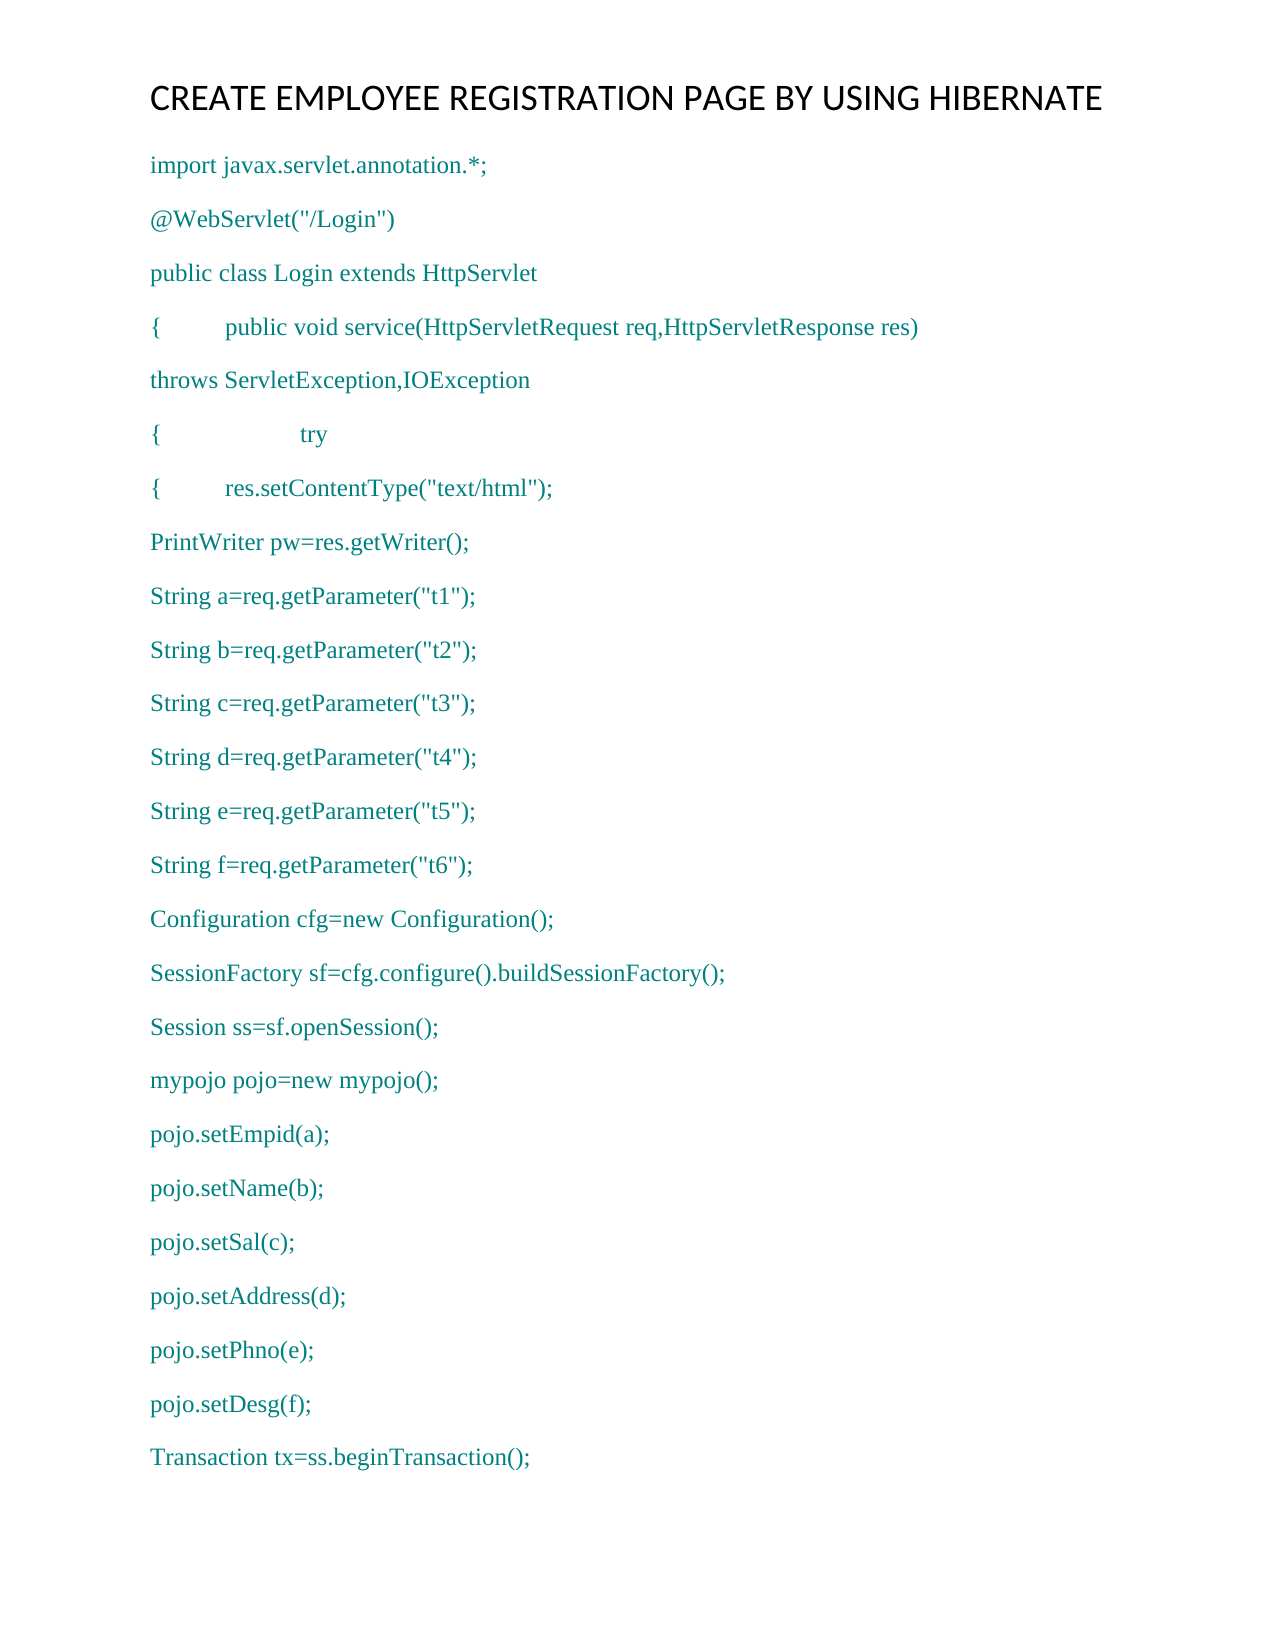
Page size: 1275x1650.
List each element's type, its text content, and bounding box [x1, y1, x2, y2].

text pojo.setName(b); [150, 1173, 1125, 1202]
text pojo.setSal(c); [150, 1227, 1125, 1256]
text Transaction tx=ss.beginTransaction(); [150, 1442, 1125, 1471]
text public class Login extends HttpServlet [150, 258, 1125, 286]
text mypojo pojo=new mypojo(); [150, 1066, 1125, 1094]
text pojo.setDesg(f); [150, 1389, 1125, 1417]
text { public void service(HttpServletRequest req,HttpServletResponse res) [150, 312, 1125, 340]
text SessionFactory sf=cfg.configure().buildSessionFactory(); [150, 958, 1125, 987]
text { res.setContentType("text/html"); [150, 473, 1125, 502]
text String c=req.getParameter("t3"); [150, 688, 1125, 717]
text Configuration cfg=new Configuration(); [150, 904, 1125, 933]
text String e=req.getParameter("t5"); [150, 796, 1125, 825]
text String a=req.getParameter("t1"); [150, 581, 1125, 609]
text PrintWriter pw=res.getWriter(); [150, 527, 1125, 556]
text { try [150, 419, 1125, 448]
text pojo.setPhno(e); [150, 1335, 1125, 1363]
text String f=req.getParameter("t6"); [150, 850, 1125, 879]
text throws ServletException,IOException [150, 365, 1125, 394]
text pojo.setEmpid(a); [150, 1119, 1125, 1148]
text String b=req.getParameter("t2"); [150, 635, 1125, 663]
text pojo.setAddress(d); [150, 1281, 1125, 1310]
text import javax.servlet.annotation.*; [150, 150, 1125, 179]
text Session ss=sf.openSession(); [150, 1012, 1125, 1040]
text String d=req.getParameter("t4"); [150, 742, 1125, 771]
text @WebServlet("/Login") [150, 204, 1125, 233]
